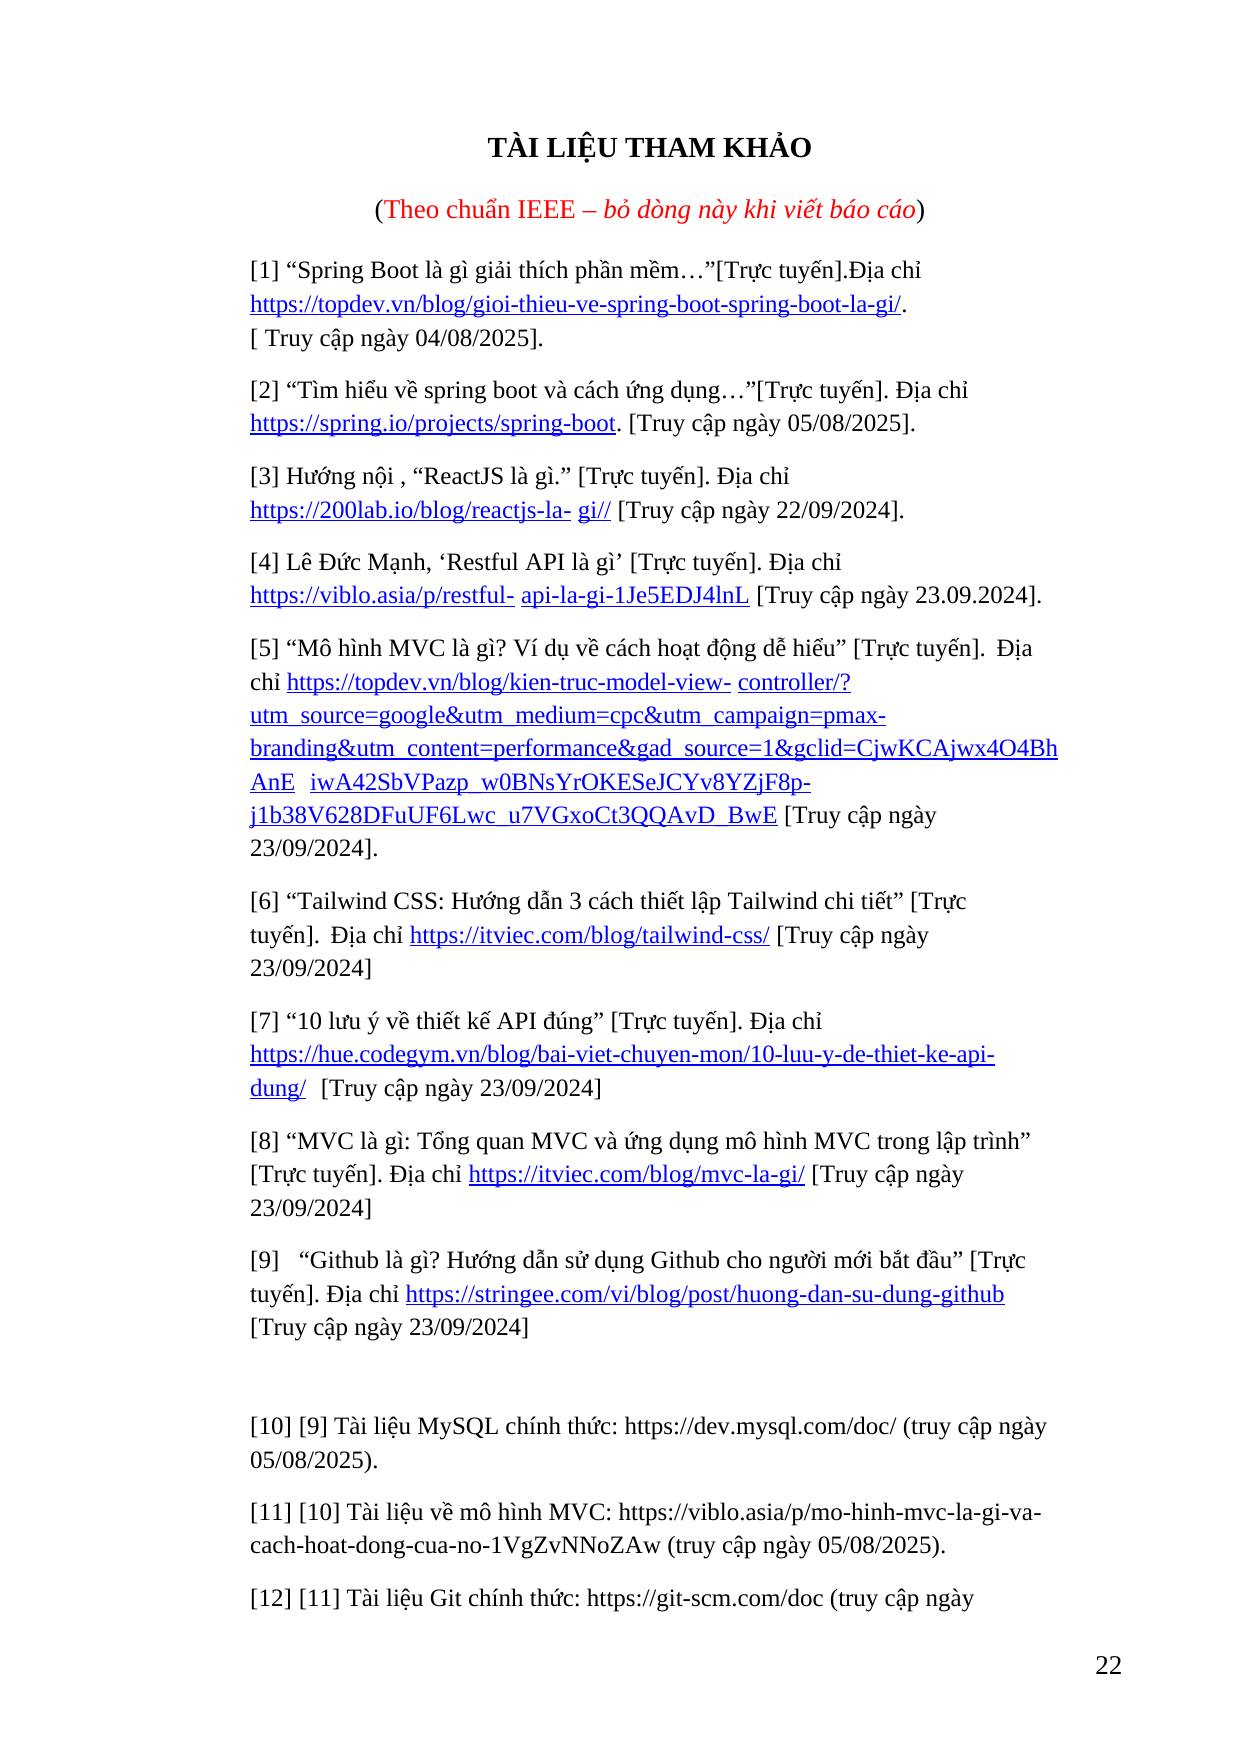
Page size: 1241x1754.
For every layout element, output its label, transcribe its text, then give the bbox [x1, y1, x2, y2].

list “Tailwind CSS: Hướng dẫn 3 cách thiết lập Tailwind chi tiết” [Trực tuyến]. Địa chỉ https://itviec.com/blog/tailwind-css/ [Truy cập ngày 23/09/2024] [250, 886, 1039, 982]
list Hướng nội , “ReactJS là gì.” [Trực tuyến]. Địa chỉ https://200lab.io/blog/reactjs-la- gi// [Truy cập ngày 22/09/2024]. [250, 461, 1065, 523]
text (Theo chuẩn IEEE – bỏ dòng này khi viết báo cáo) [177, 193, 1122, 224]
list “MVC là gì: Tổng quan MVC và ứng dụng mô hình MVC trong lập trình” [Trực tuyến]. Địa chỉ https://itviec.com/blog/mvc-la-gi/ [Truy cập ngày 23/09/2024] [250, 1126, 1042, 1222]
list “10 lưu ý về thiết kế API đúng” [Trực tuyến]. Địa chỉ https://hue.codegym.vn/blog/bai-viet-chuyen-mon/10-luu-y-de-thiet-ke-api-dung/ [Truy cập ngày 23/09/2024] [250, 1006, 1014, 1102]
subtitle TÀI LIỆU THAM KHẢO [177, 131, 1122, 164]
list [10] Tài liệu về mô hình MVC: https://viblo.asia/p/mo-hinh-mvc-la-gi-va-cach-hoat-dong-cua-no-1VgZvNNoZAw (truy cập ngày 05/08/2025). [250, 1497, 1050, 1559]
list “Spring Boot là gì giải thích phần mềm…”[Trực tuyến].Địa chỉ https://topdev.vn/blog/gioi-thieu-ve-spring-boot-spring-boot-la-gi/.[ Truy cập ngày 04/08/2025]. [250, 255, 926, 351]
list “Github là gì? Hướng dẫn sử dụng Github cho người mới bắt đầu” [Trực tuyến]. Địa chỉ https://stringee.com/vi/blog/post/huong-dan-su-dung-github [Truy cập ngày 23/09/2024] [250, 1246, 1050, 1341]
list Lê Đức Mạnh, ‘Restful API là gì’ [Trực tuyến]. Địa chỉ https://viblo.asia/p/restful- api-la-gi-1Je5EDJ4lnL [Truy cập ngày 23.09.2024]. [250, 547, 1061, 609]
list [9] Tài liệu MySQL chính thức: https://dev.mysql.com/doc/ (truy cập ngày 05/08/2025). [250, 1411, 1050, 1473]
list “Tìm hiểu về spring boot và cách ứng dụng…”[Trực tuyến]. Địa chỉ https://spring.io/projects/spring-boot. [Truy cập ngày 05/08/2025]. [250, 375, 1008, 437]
list “Mô hình MVC là gì? Ví dụ về cách hoạt động dễ hiểu” [Trực tuyến]. Địa chỉ https://topdev.vn/blog/kien-truc-model-view- controller/?utm_source=google&utm_medium=cpc&utm_campaign=pmax- branding&utm_content=performance&gad_source=1&gclid=CjwKCAjwx4O4BhAnE iwA42SbVPazp_w0BNsYrOKESeJCYv8YZjF8p- j1b38V628DFuUF6Lwc_u7VGxoCt3QQAvD_BwE [Truy cập ngày 23/09/2024]. [250, 633, 1065, 862]
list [250, 1583, 1050, 1612]
